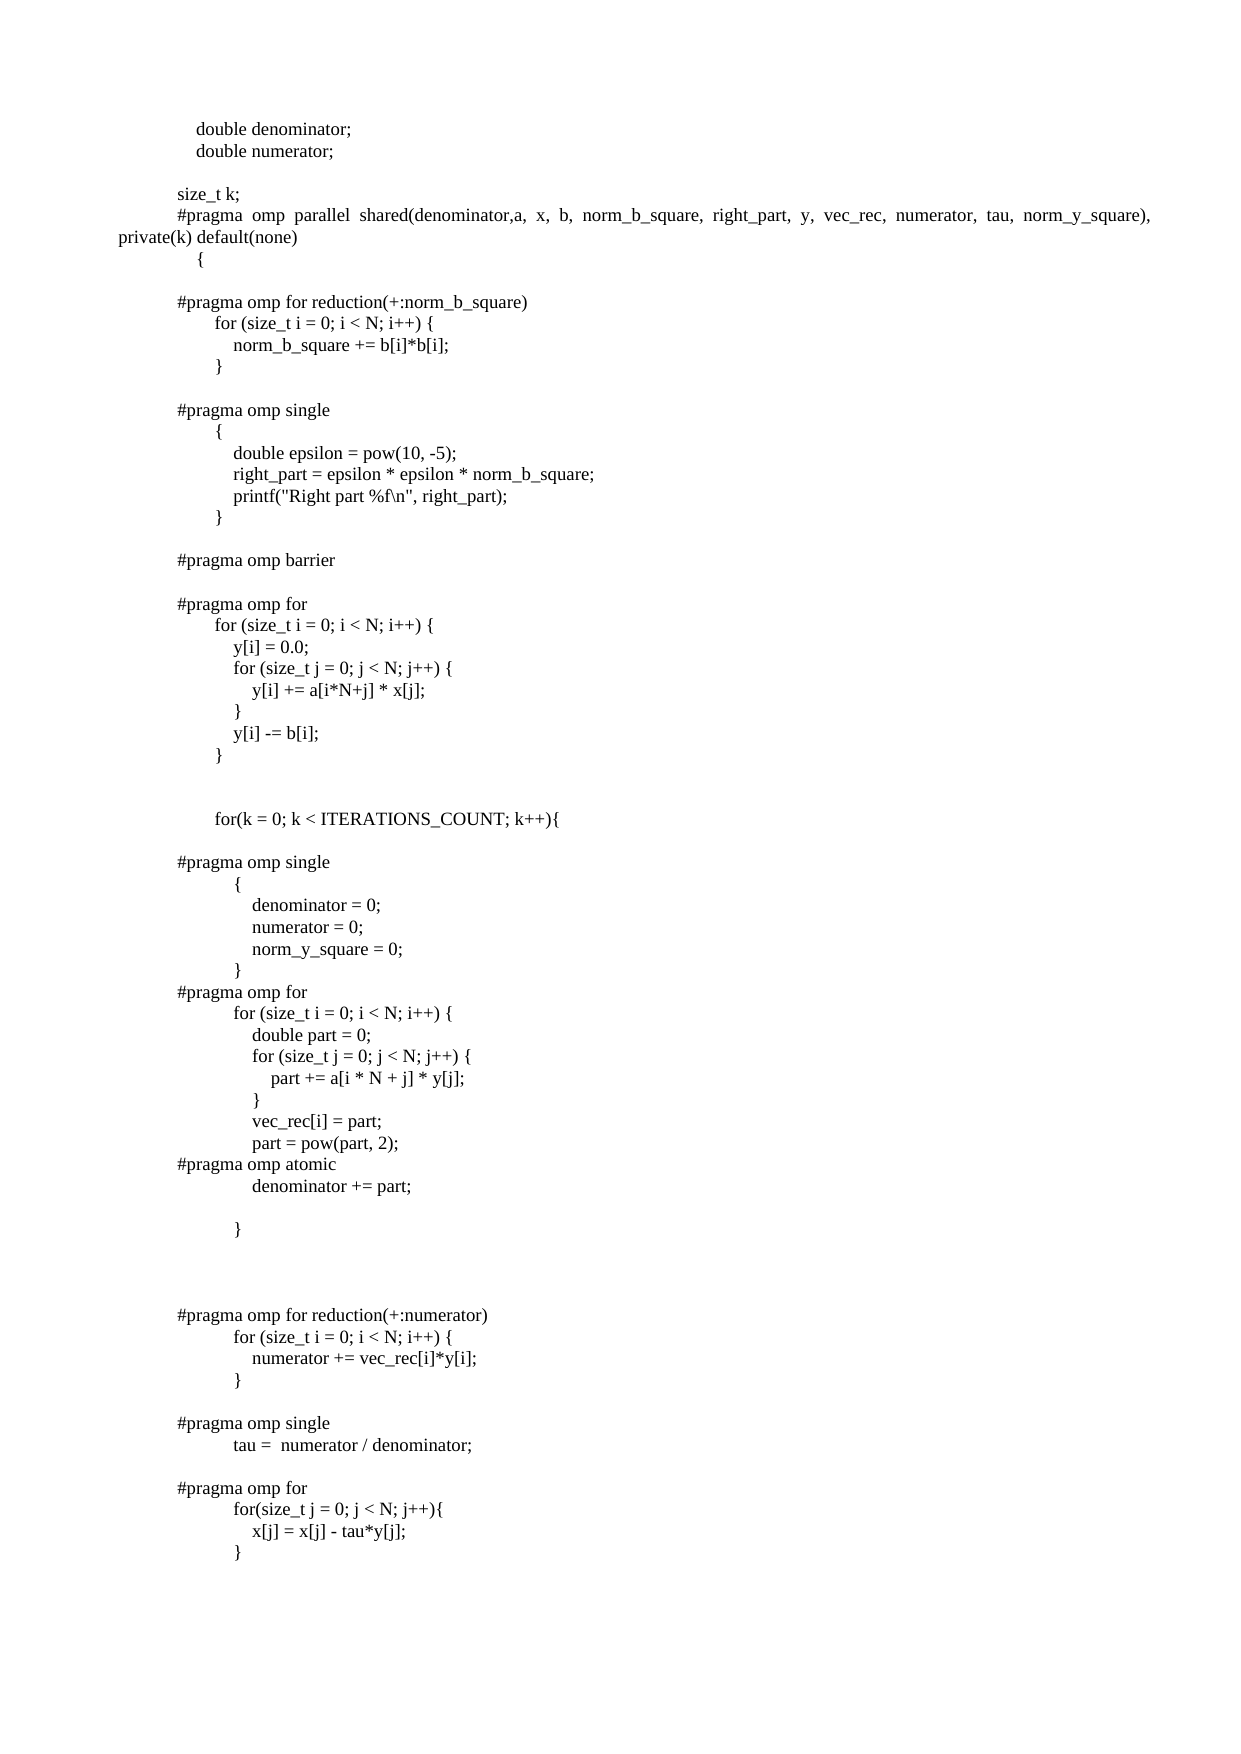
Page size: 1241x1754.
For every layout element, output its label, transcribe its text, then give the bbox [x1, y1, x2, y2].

text vec_rec[i] = part; [118, 1110, 1152, 1132]
text for(size_t j = 0; j < N; j++){ [118, 1498, 1152, 1520]
text } [118, 1369, 1152, 1390]
text norm_y_square = 0; [118, 937, 1152, 959]
text denominator += part; [118, 1175, 1152, 1196]
text tau = numerator / denominator; [118, 1433, 1152, 1455]
text numerator = 0; [118, 916, 1152, 937]
text { [118, 420, 1152, 442]
text norm_b_square += b[i]*b[i]; [118, 334, 1152, 355]
text { [118, 247, 1152, 269]
text double epsilon = pow(10, -5); [118, 442, 1152, 463]
text printf("Right part %f\n", right_part); [118, 485, 1152, 506]
text double numerator; [118, 140, 1152, 161]
text #pragma omp atomic [118, 1153, 1152, 1175]
text denominator = 0; [118, 894, 1152, 916]
text for (size_t i = 0; i < N; i++) { [118, 614, 1152, 636]
text for (size_t j = 0; j < N; j++) { [118, 657, 1152, 679]
text for(k = 0; k < ITERATIONS_COUNT; k++){ [118, 808, 1152, 830]
text #pragma omp for reduction(+:norm_b_square) [118, 291, 1152, 312]
text right_part = epsilon * epsilon * norm_b_square; [118, 463, 1152, 485]
text #pragma omp for reduction(+:numerator) [118, 1304, 1152, 1326]
text #pragma omp barrier [118, 549, 1152, 571]
text #pragma omp parallel shared(denominator,a, x, b, norm_b_square, right_part, y, vec_rec, numerator, tau, norm_y_square), private(k) default(none) [118, 204, 1152, 247]
text for (size_t i = 0; i < N; i++) { [118, 1002, 1152, 1024]
text } [118, 1541, 1152, 1563]
text for (size_t i = 0; i < N; i++) { [118, 1326, 1152, 1347]
text #pragma omp for [118, 592, 1152, 614]
text y[i] += a[i*N+j] * x[j]; [118, 679, 1152, 700]
text size_t k; [118, 183, 1152, 204]
text #pragma omp for [118, 981, 1152, 1002]
text #pragma omp single [118, 1412, 1152, 1433]
text y[i] -= b[i]; [118, 722, 1152, 743]
text } [118, 700, 1152, 722]
text y[i] = 0.0; [118, 636, 1152, 657]
text numerator += vec_rec[i]*y[i]; [118, 1347, 1152, 1369]
text } [118, 506, 1152, 528]
text for (size_t j = 0; j < N; j++) { [118, 1045, 1152, 1067]
text { [118, 873, 1152, 894]
text part += a[i * N + j] * y[j]; [118, 1067, 1152, 1088]
text #pragma omp single [118, 398, 1152, 420]
text #pragma omp for [118, 1477, 1152, 1498]
text #pragma omp single [118, 851, 1152, 873]
text } [118, 1218, 1152, 1239]
text double denominator; [118, 118, 1152, 140]
text } [118, 743, 1152, 765]
text part = pow(part, 2); [118, 1132, 1152, 1153]
text } [118, 959, 1152, 981]
text double part = 0; [118, 1024, 1152, 1045]
text } [118, 1088, 1152, 1110]
text } [118, 355, 1152, 377]
text x[j] = x[j] - tau*y[j]; [118, 1520, 1152, 1541]
text for (size_t i = 0; i < N; i++) { [118, 312, 1152, 334]
